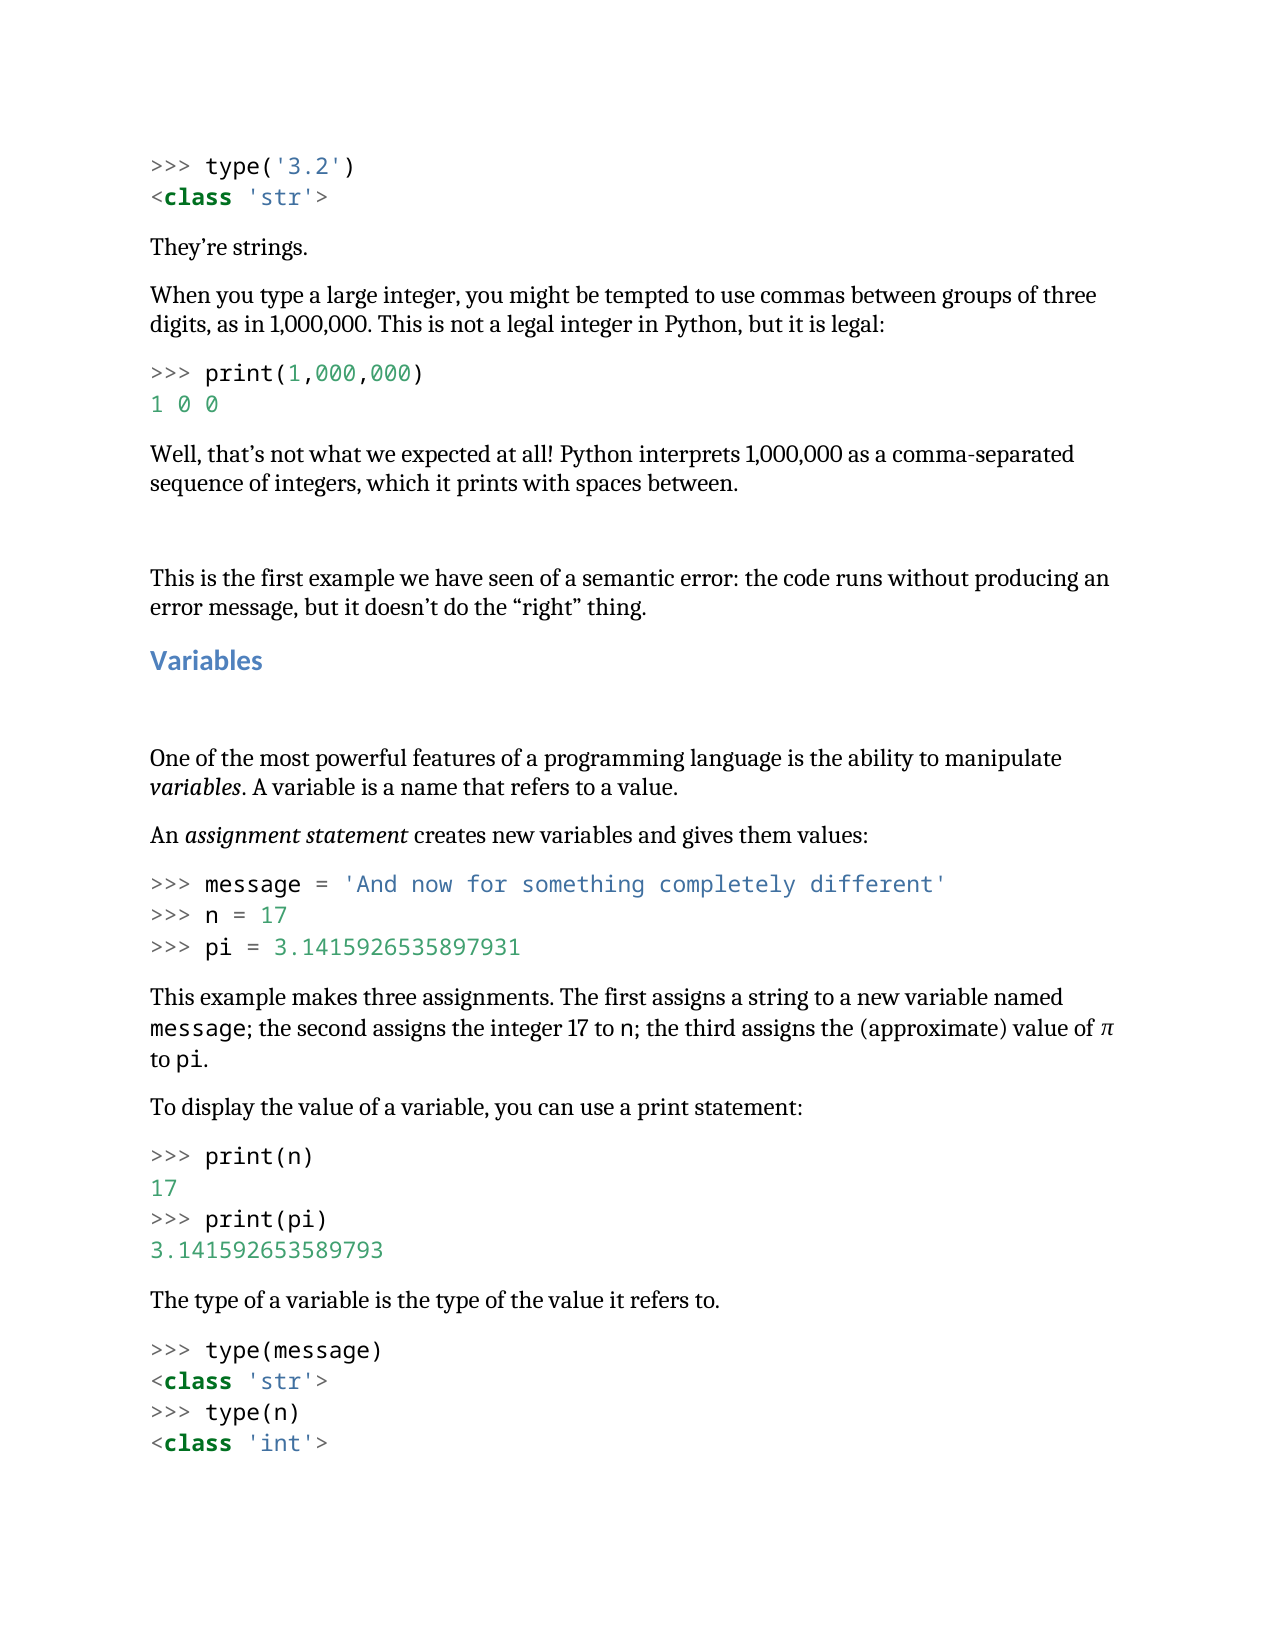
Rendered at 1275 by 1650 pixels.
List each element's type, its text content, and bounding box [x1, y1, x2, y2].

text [150, 150, 1125, 212]
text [150, 1333, 1125, 1458]
text >>> message = 'And now for something completely different' >>> n = 17 >>> pi = 3.1415926535897931 [150, 868, 1125, 962]
subtitle Variables [150, 642, 1125, 678]
text They’re strings. [150, 233, 1125, 262]
text Well, that’s not what we expected at all! Python interprets 1,000,000 as a comma-separated sequence of integers, which it prints with spaces between. [150, 440, 1125, 498]
text The type of a variable is the type of the value it refers to. [150, 1286, 1125, 1315]
text When you type a large integer, you might be tempted to use commas between groups of three digits, as in 1,000,000. This is not a legal integer in Python, but it is legal: [150, 281, 1125, 338]
text >>> print(n) 17 >>> print(pi) 3.141592653589793 [150, 1140, 1125, 1265]
text >>> print(1,000,000) 1 0 0 [150, 357, 1125, 419]
text To display the value of a variable, you can use a print statement: [150, 1093, 1125, 1121]
text One of the most powerful features of a programming language is the ability to manipulate variables. A variable is a name that refers to a value. [150, 744, 1125, 802]
text An assignment statement creates new variables and gives them values: [150, 821, 1125, 849]
text This is the first example we have seen of a semantic error: the code runs without producing an error message, but it doesn’t do the “right” thing. [150, 564, 1125, 622]
text This example makes three assignments. The first assigns a string to a new variable named message; the second assigns the integer 17 to n; the third assigns the (approximate) value of to pi. [150, 983, 1125, 1074]
